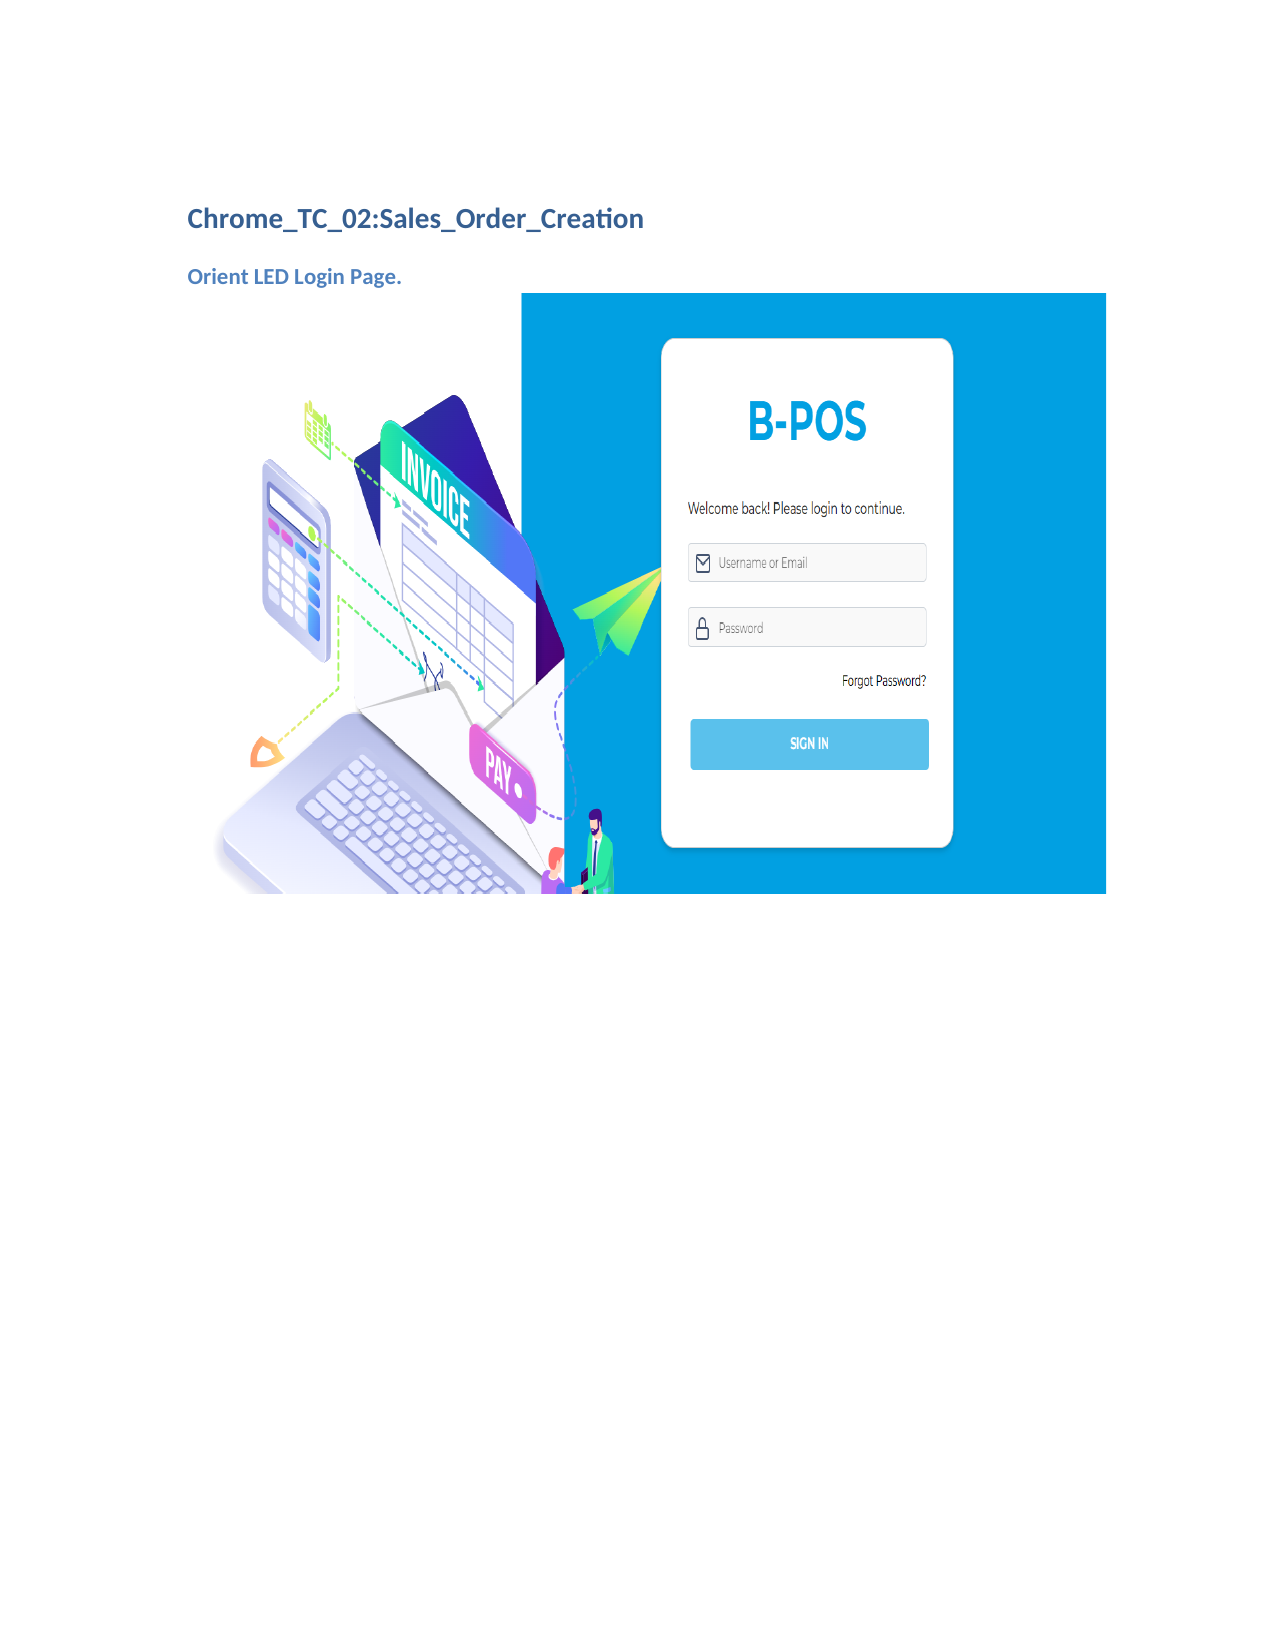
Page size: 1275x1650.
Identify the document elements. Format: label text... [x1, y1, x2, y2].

subtitle Chrome_TC_02:Sales_Order_Creation [187, 200, 1087, 236]
picture [575, 339, 953, 847]
subtitle Orient LED Login Page. [187, 262, 1087, 290]
picture [206, 293, 613, 894]
